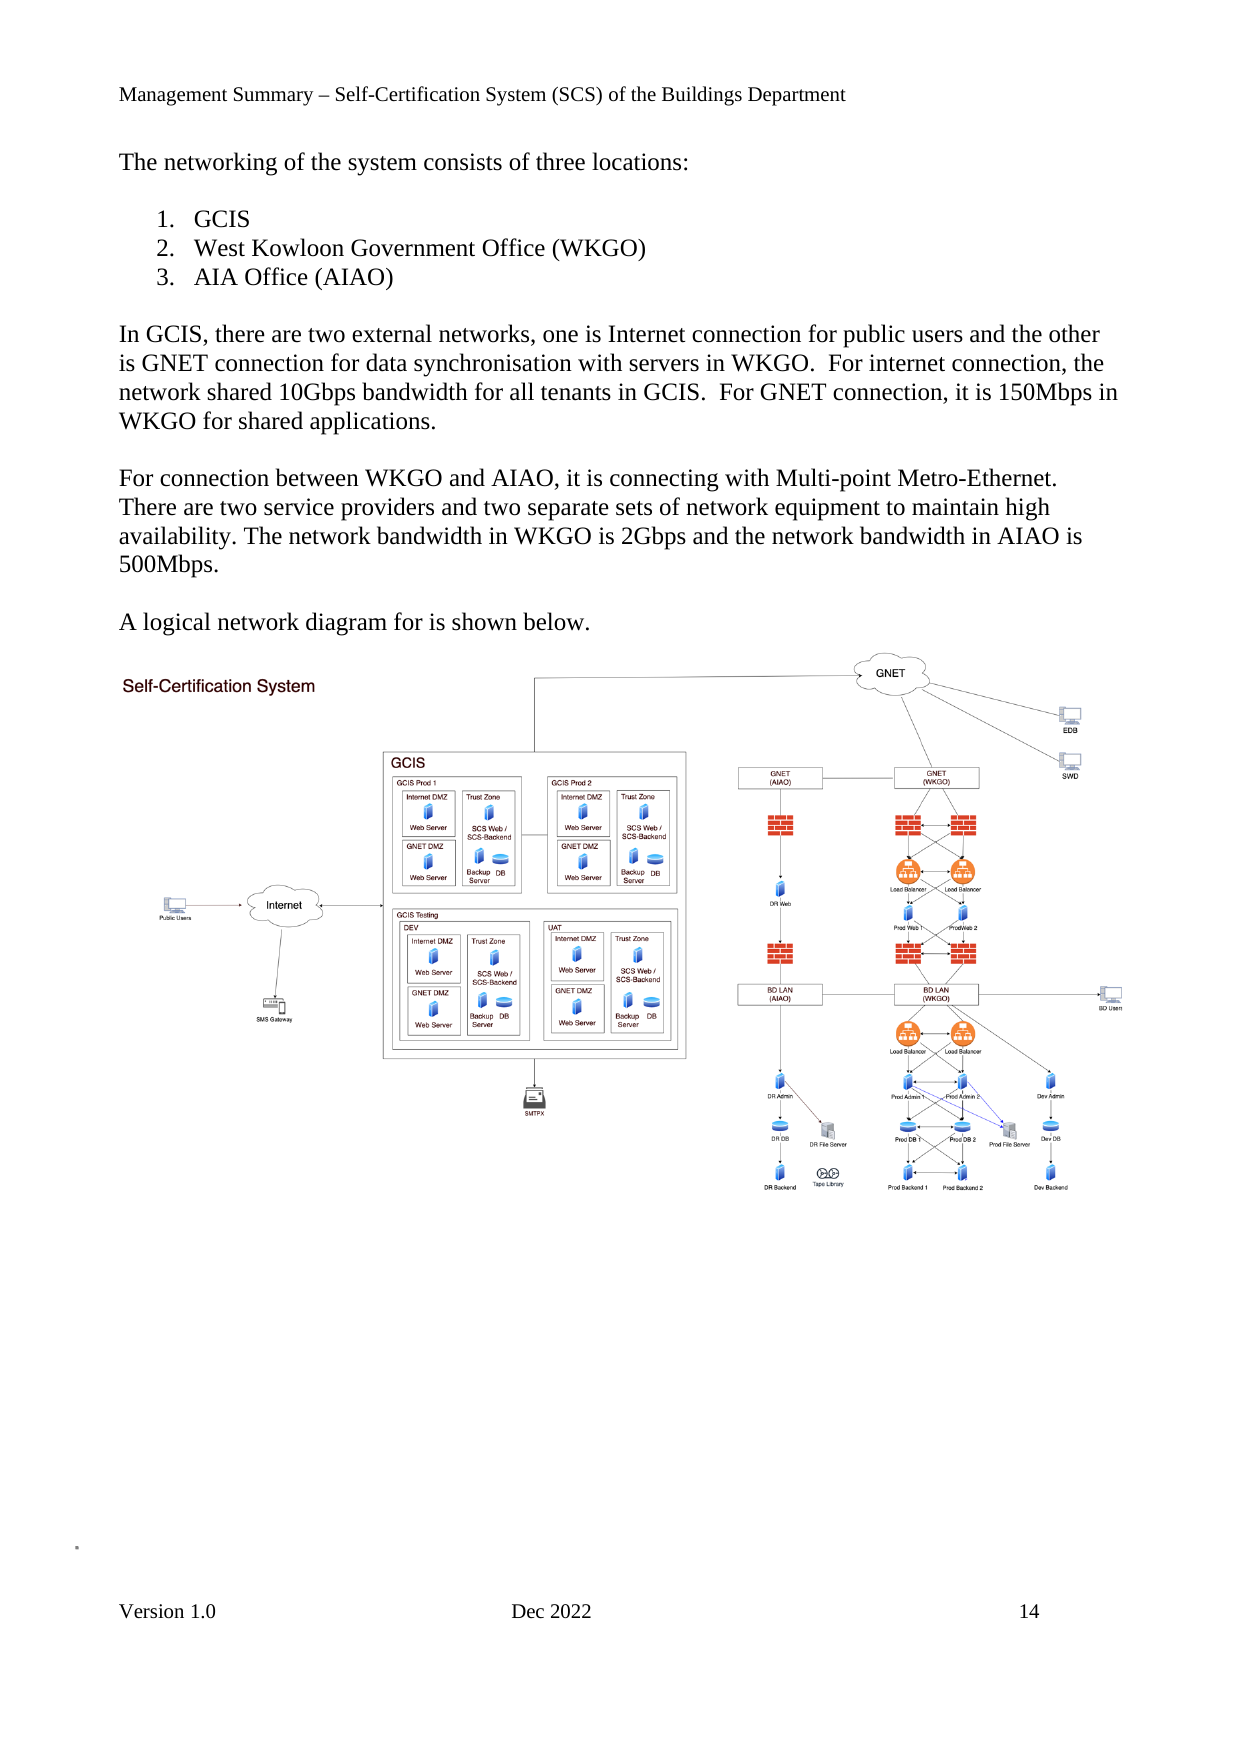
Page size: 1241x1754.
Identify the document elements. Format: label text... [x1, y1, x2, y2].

text A logical network diagram for is shown below. [118, 607, 1122, 636]
list AIA Office (AIAO) [156, 262, 1122, 291]
text For connection between WKGO and AIAO, it is connecting with Multi-point Metro-Ethernet. There are two service providers and two separate sets of network equipment to maintain high availability. The network bandwidth in WKGO is 2Gbps and the network bandwidth in AIAO is 500Mbps. [118, 463, 1122, 578]
text In GCIS, there are two external networks, one is Internet connection for public users and the other is GNET connection for data synchronisation with servers in WKGO. For internet connection, the network shared 10Gbps bandwidth for all tenants in GCIS. For GNET connection, it is 150Mbps in WKGO for shared applications. [118, 319, 1122, 434]
list GCIS [156, 204, 1122, 233]
list West Kowloon Government Office (WKGO) [156, 233, 1122, 262]
picture [118, 648, 1123, 1192]
text The networking of the system consists of three locations: [118, 147, 1122, 176]
